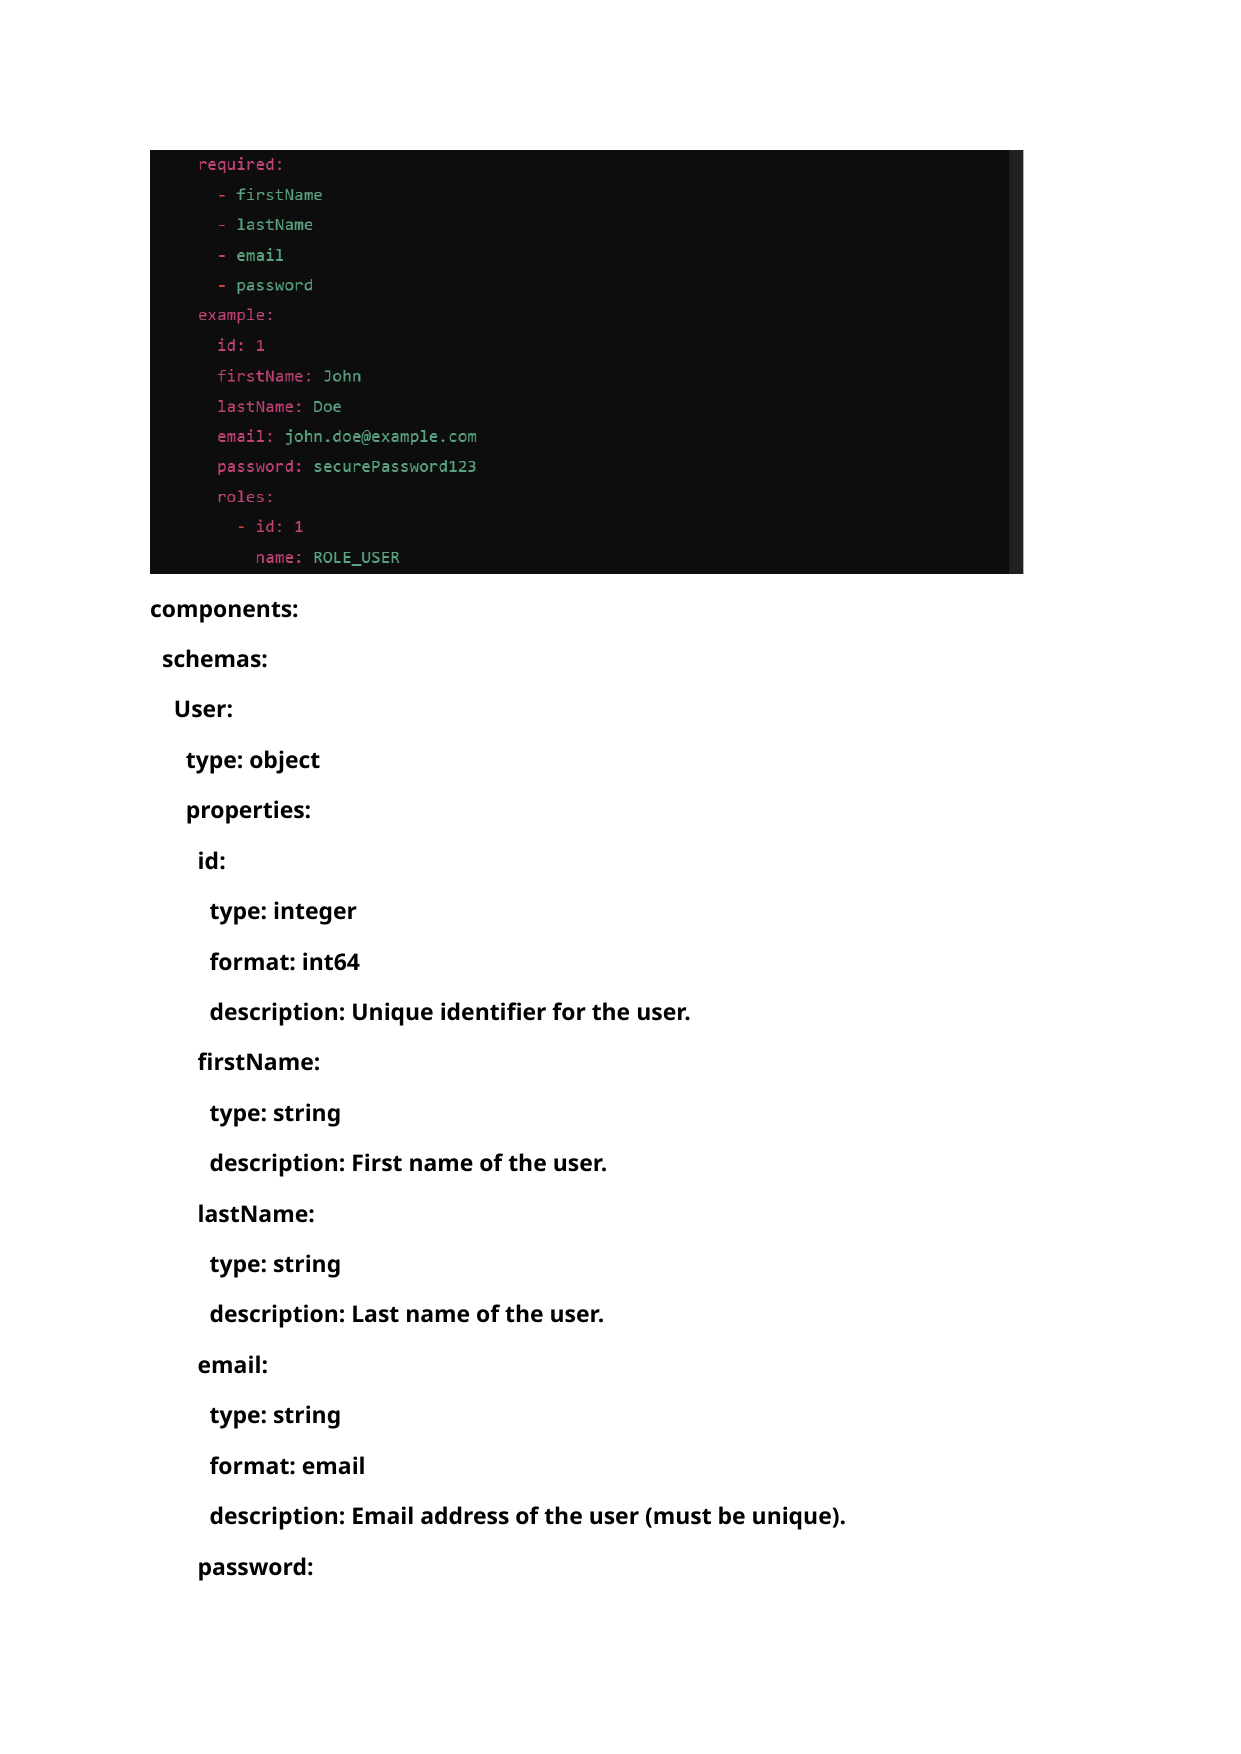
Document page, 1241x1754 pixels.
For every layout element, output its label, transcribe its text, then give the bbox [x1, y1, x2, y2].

text components: [150, 593, 1090, 624]
text description: Email address of the user (must be unique). [150, 1500, 1090, 1531]
text type: string [150, 1399, 1090, 1431]
text type: string [150, 1097, 1090, 1128]
text User: [150, 693, 1090, 725]
text description: First name of the user. [150, 1147, 1090, 1178]
text format: email [150, 1450, 1090, 1481]
text type: string [150, 1248, 1090, 1279]
text id: [150, 845, 1090, 876]
picture [150, 150, 1024, 574]
text description: Unique identifier for the user. [150, 996, 1090, 1027]
text format: int64 [150, 946, 1090, 977]
text firstName: [150, 1046, 1090, 1078]
text properties: [150, 794, 1090, 826]
text password: [150, 1551, 1090, 1582]
text email: [150, 1349, 1090, 1380]
text lastName: [150, 1198, 1090, 1229]
text type: integer [150, 895, 1090, 926]
text schemas: [150, 643, 1090, 674]
text description: Last name of the user. [150, 1298, 1090, 1330]
text type: object [150, 744, 1090, 775]
